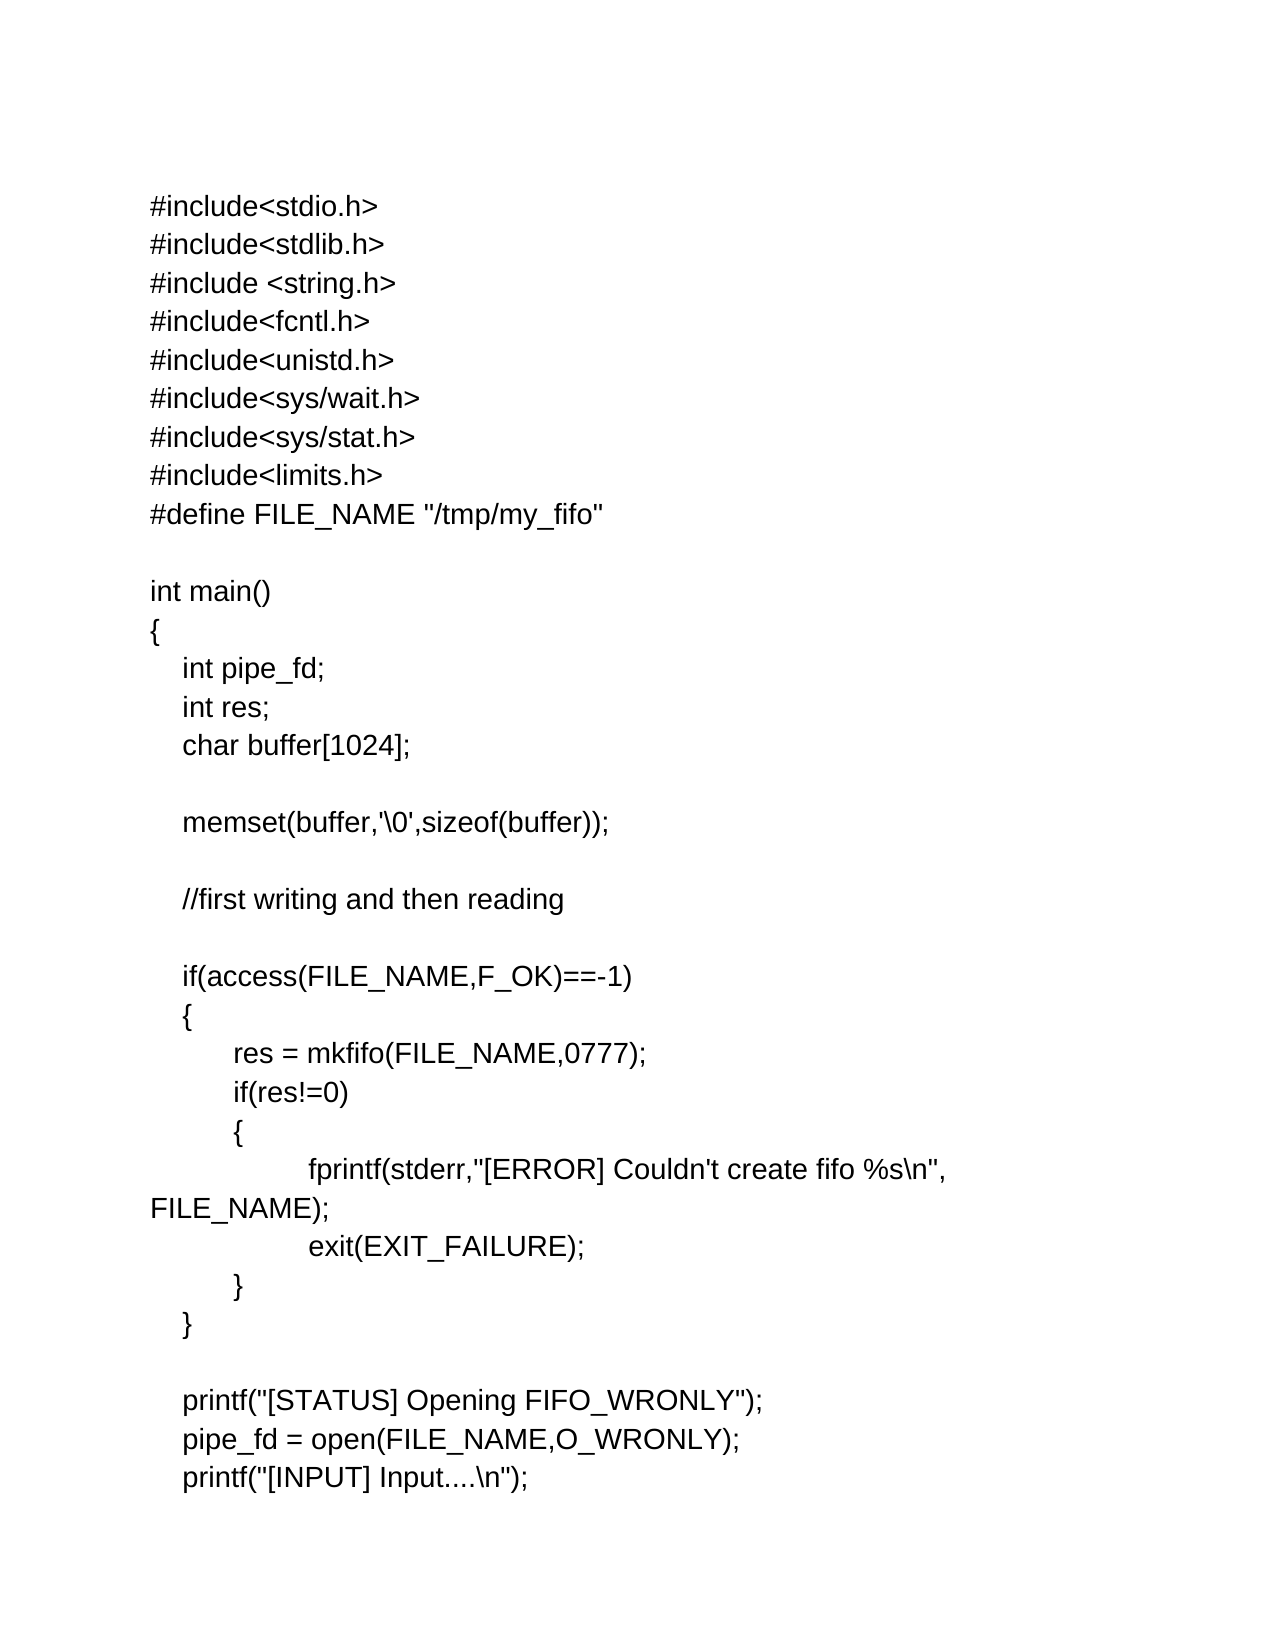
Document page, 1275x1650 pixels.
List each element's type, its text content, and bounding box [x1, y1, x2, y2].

text } [150, 1268, 1125, 1301]
text memset(buffer,'\0',sizeof(buffer)); [150, 805, 1125, 839]
text fprintf(stderr,"[ERROR] Couldn't create fifo %s\n", FILE_NAME); [150, 1152, 1125, 1224]
text #include <string.h> [150, 266, 1125, 299]
text printf("[STATUS] Opening FIFO_WRONLY"); [150, 1383, 1125, 1417]
text #define FILE_NAME "/tmp/my_fifo" [150, 497, 1125, 530]
text if(access(FILE_NAME,F_OK)==-1) [150, 959, 1125, 993]
text int main() [150, 574, 1125, 607]
text #include<sys/wait.h> [150, 381, 1125, 415]
text int pipe_fd; [150, 651, 1125, 684]
text { [150, 612, 1125, 646]
text int res; [150, 689, 1125, 723]
text #include<sys/stat.h> [150, 420, 1125, 453]
text #include<stdlib.h> [150, 227, 1125, 261]
text printf("[INPUT] Input....\n"); [150, 1460, 1125, 1494]
text #include<limits.h> [150, 458, 1125, 492]
text #include<unistd.h> [150, 343, 1125, 376]
text #include<stdio.h> [150, 188, 1125, 222]
text res = mkfifo(FILE_NAME,0777); [150, 1036, 1125, 1070]
text } [150, 1306, 1125, 1340]
text pipe_fd = open(FILE_NAME,O_WRONLY); [150, 1422, 1125, 1455]
text { [150, 1113, 1125, 1147]
text exit(EXIT_FAILURE); [150, 1229, 1125, 1263]
text char buffer[1024]; [150, 728, 1125, 762]
text { [150, 998, 1125, 1031]
text if(res!=0) [150, 1075, 1125, 1108]
text #include<fcntl.h> [150, 304, 1125, 338]
text //first writing and then reading [150, 882, 1125, 916]
